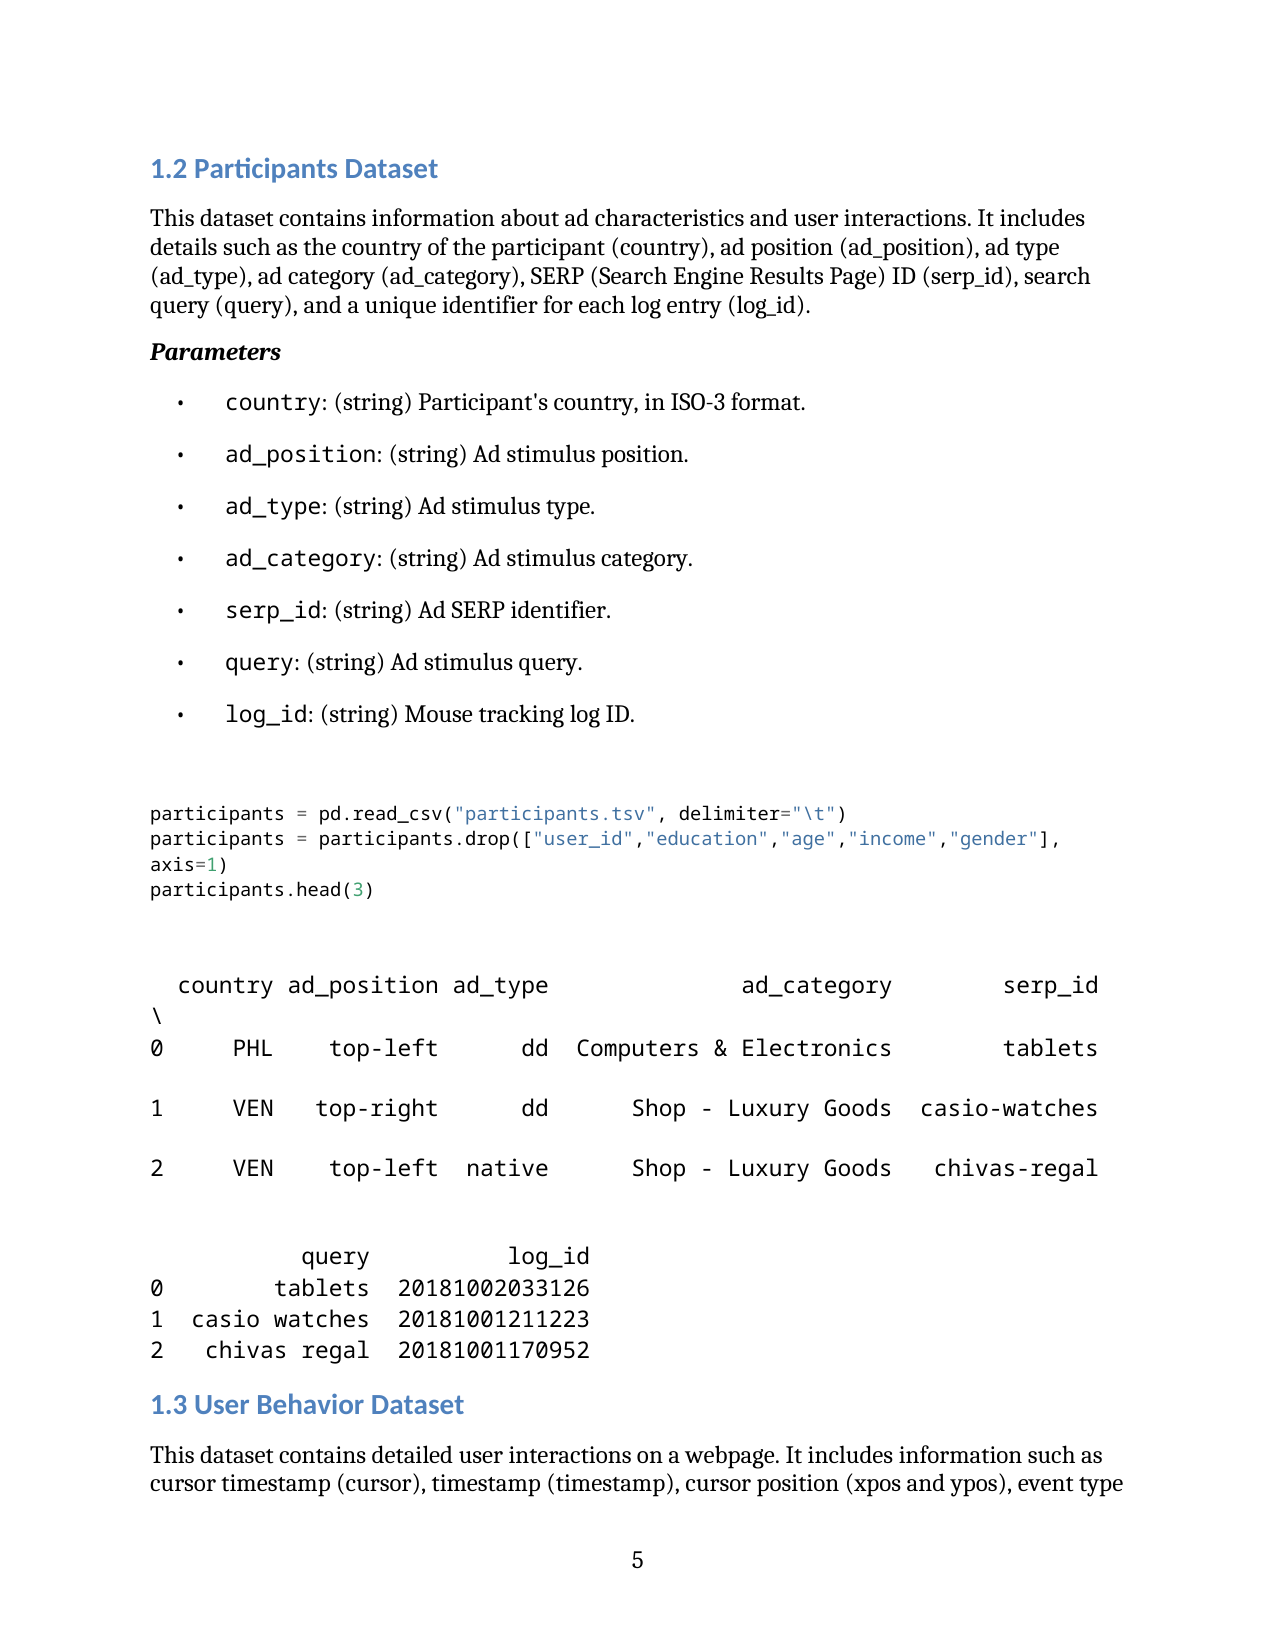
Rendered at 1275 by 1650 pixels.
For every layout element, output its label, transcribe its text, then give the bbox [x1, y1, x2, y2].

list log_id: (string) Mouse tracking log ID. [175, 698, 1125, 729]
text This dataset contains information about ad characteristics and user interactions. It includes details such as the country of the participant (country), ad position (ad_position), ad type (ad_type), ad category (ad_category), SERP (Search Engine Results Page) ID (serp_id), search query (query), and a unique identifier for each log entry (log_id). [150, 204, 1125, 319]
list ad_category: (string) Ad stimulus category. [175, 542, 1125, 573]
list query: (string) Ad stimulus query. [175, 646, 1125, 677]
text participants = pd.read_csv("participants.tsv", delimiter="\t") participants = participants.drop(["user_id","education","age","income","gender"], axis=1) participants.head(3) [150, 800, 1125, 902]
text Parameters [150, 338, 1125, 367]
subtitle 1.3 User Behavior Dataset [150, 1386, 1125, 1422]
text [150, 1441, 1125, 1498]
list country: (string) Participant's country, in ISO-3 format. [175, 386, 1125, 417]
list serp_id: (string) Ad SERP identifier. [175, 594, 1125, 625]
list ad_position: (string) Ad stimulus position. [175, 438, 1125, 469]
text country ad_position ad_type ad_category serp_id \ 0 PHL top-left dd Computers & Electronics tablets 1 VEN top-right dd Shop - Luxury Goods casio-watches 2 VEN top-left native Shop - Luxury Goods chivas-regal query log_id 0 tablets 20181002033126 1 casio watches 20181001211223 2 chivas regal 20181001170952 [150, 969, 1125, 1365]
subtitle 1.2 Participants Dataset [150, 150, 1125, 186]
list ad_type: (string) Ad stimulus type. [175, 490, 1125, 521]
